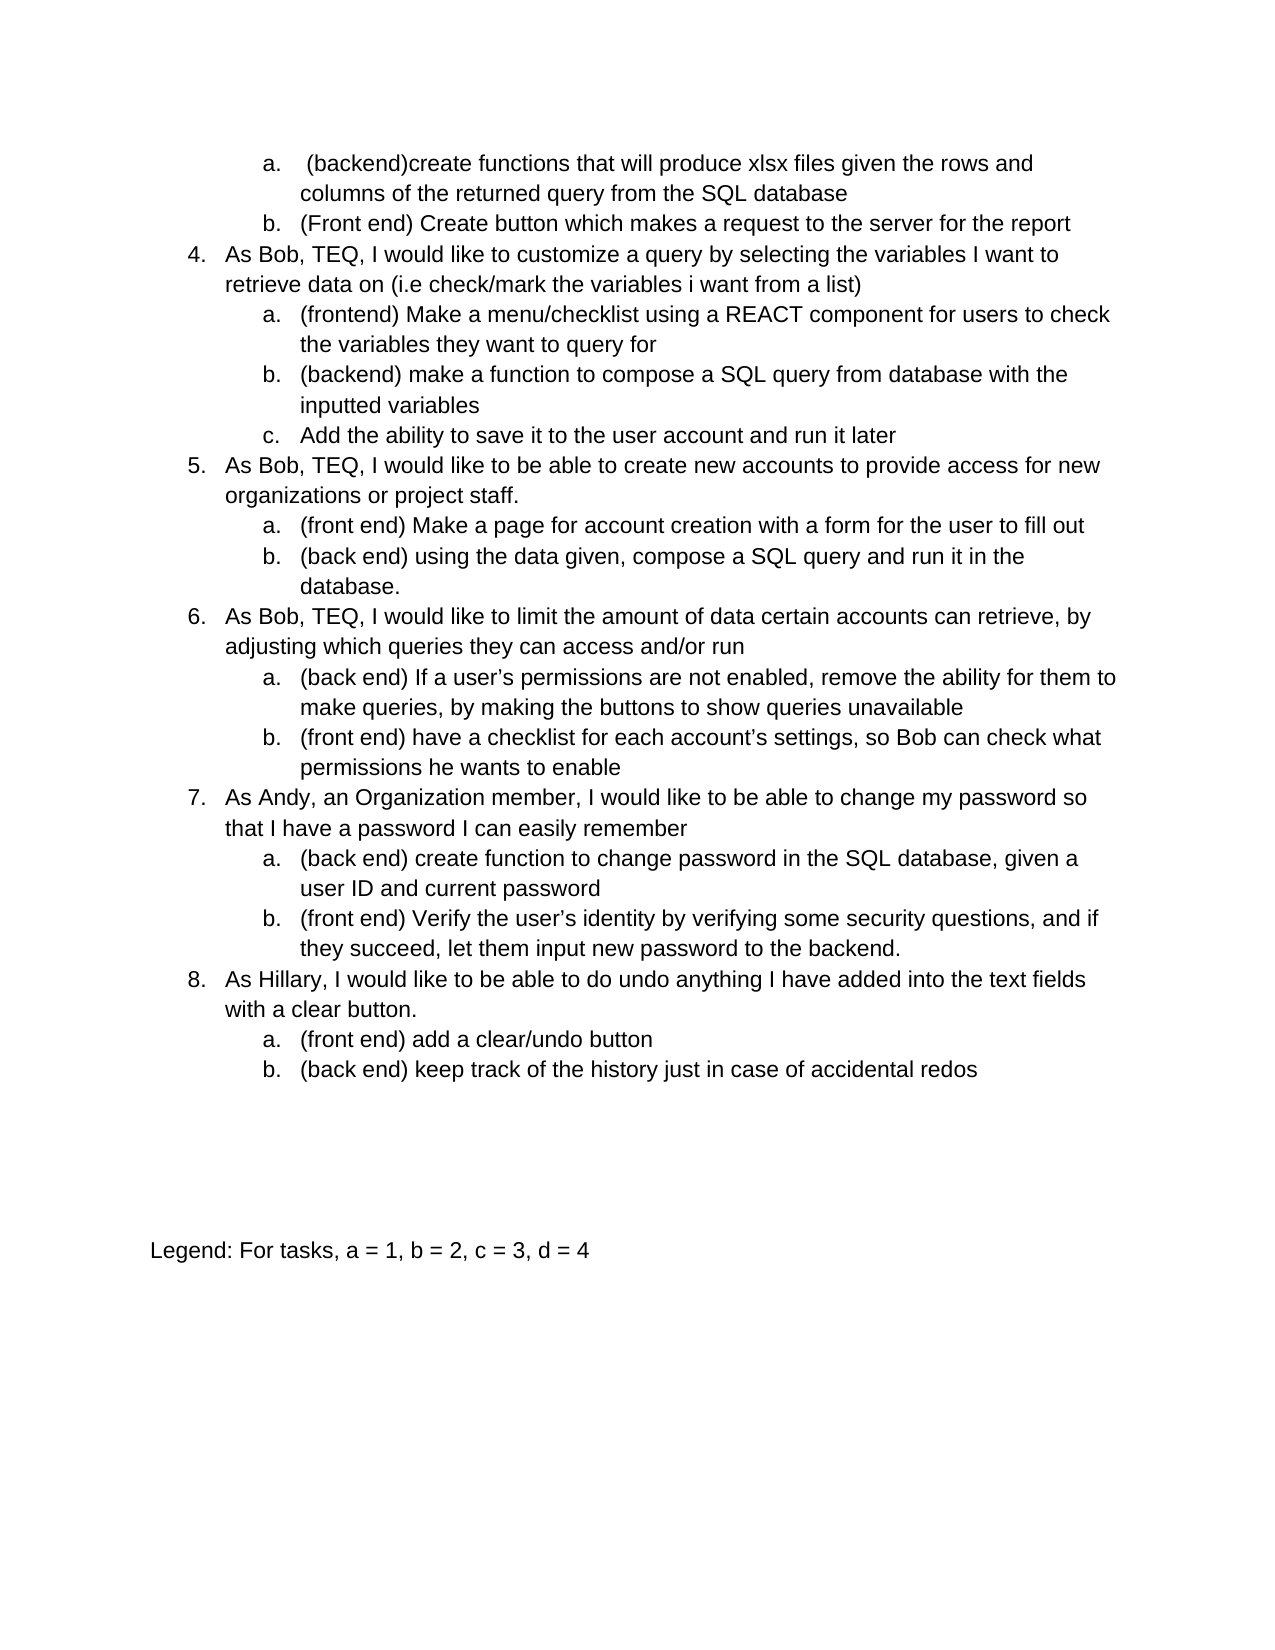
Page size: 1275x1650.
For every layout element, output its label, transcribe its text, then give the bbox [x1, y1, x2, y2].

list As Bob, TEQ, I would like to customize a query by selecting the variables I want to retrieve data on (i.e check/mark the variables i want from a list) [187, 241, 1125, 297]
list (back end) create function to change password in the SQL database, given a user ID and current password [262, 845, 1125, 901]
list (back end) using the data given, compose a SQL query and run it in the database. [262, 543, 1125, 599]
list (front end) have a checklist for each account’s settings, so Bob can check what permissions he wants to enable [262, 724, 1125, 781]
list (backend) make a function to compose a SQL query from database with the inputted variables [262, 361, 1125, 418]
list (front end) add a clear/undo button [262, 1026, 1125, 1052]
list (front end) Verify the user’s identity by verifying some security questions, and if they succeed, let them input new password to the backend. [262, 905, 1125, 962]
list (backend)create functions that will produce xlsx files given the rows and columns of the returned query from the SQL database [262, 150, 1125, 207]
list (front end) Make a page for account creation with a form for the user to fill out [262, 512, 1125, 539]
list (frontend) Make a menu/checklist using a REACT component for users to check the variables they want to query for [262, 301, 1125, 358]
list As Andy, an Organization member, I would like to be able to change my password so that I have a password I can easily remember [187, 784, 1125, 841]
list (back end) If a user’s permissions are not enabled, remove the ability for them to make queries, by making the buttons to show queries unavailable [262, 663, 1125, 720]
text Legend: For tasks, a = 1, b = 2, c = 3, d = 4 [150, 1237, 1125, 1264]
list (back end) keep track of the history just in case of accidental redos [262, 1056, 1125, 1083]
list As Hillary, I would like to be able to do undo anything I have added into the text fields with a clear button. [187, 966, 1125, 1022]
list Add the ability to save it to the user account and run it later [262, 422, 1125, 448]
list (Front end) Create button which makes a request to the server for the report [262, 210, 1125, 237]
list As Bob, TEQ, I would like to limit the amount of data certain accounts can retrieve, by adjusting which queries they can access and/or run [187, 603, 1125, 660]
list As Bob, TEQ, I would like to be able to create new accounts to provide access for new organizations or project staff. [187, 452, 1125, 509]
